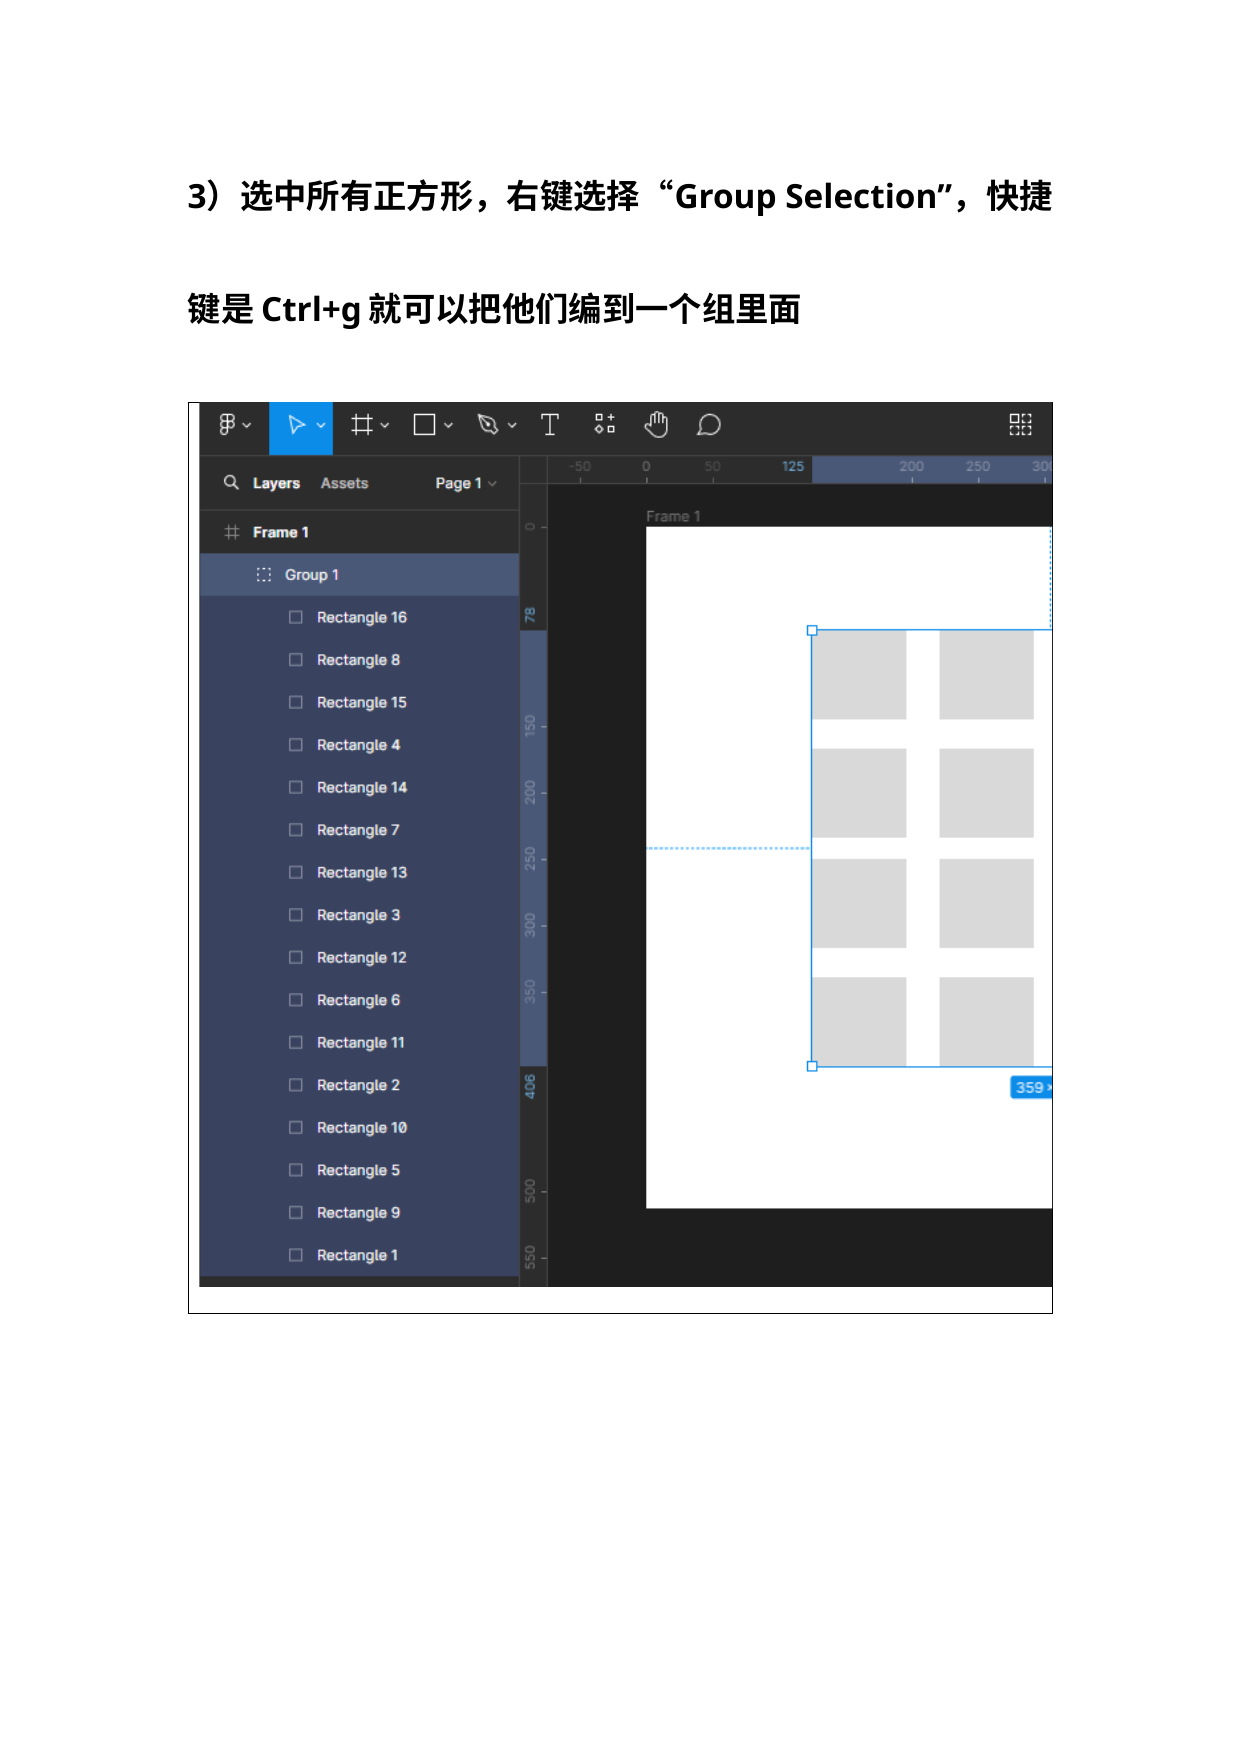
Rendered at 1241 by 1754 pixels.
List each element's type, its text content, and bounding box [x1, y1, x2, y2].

subtitle 3）选中所有正方形，右键选择“Group Selection”，快捷键是Ctrl+g就可以把他们编到一个组里面 [187, 162, 1053, 339]
table_header [189, 403, 1052, 1313]
picture [199, 402, 1053, 1287]
